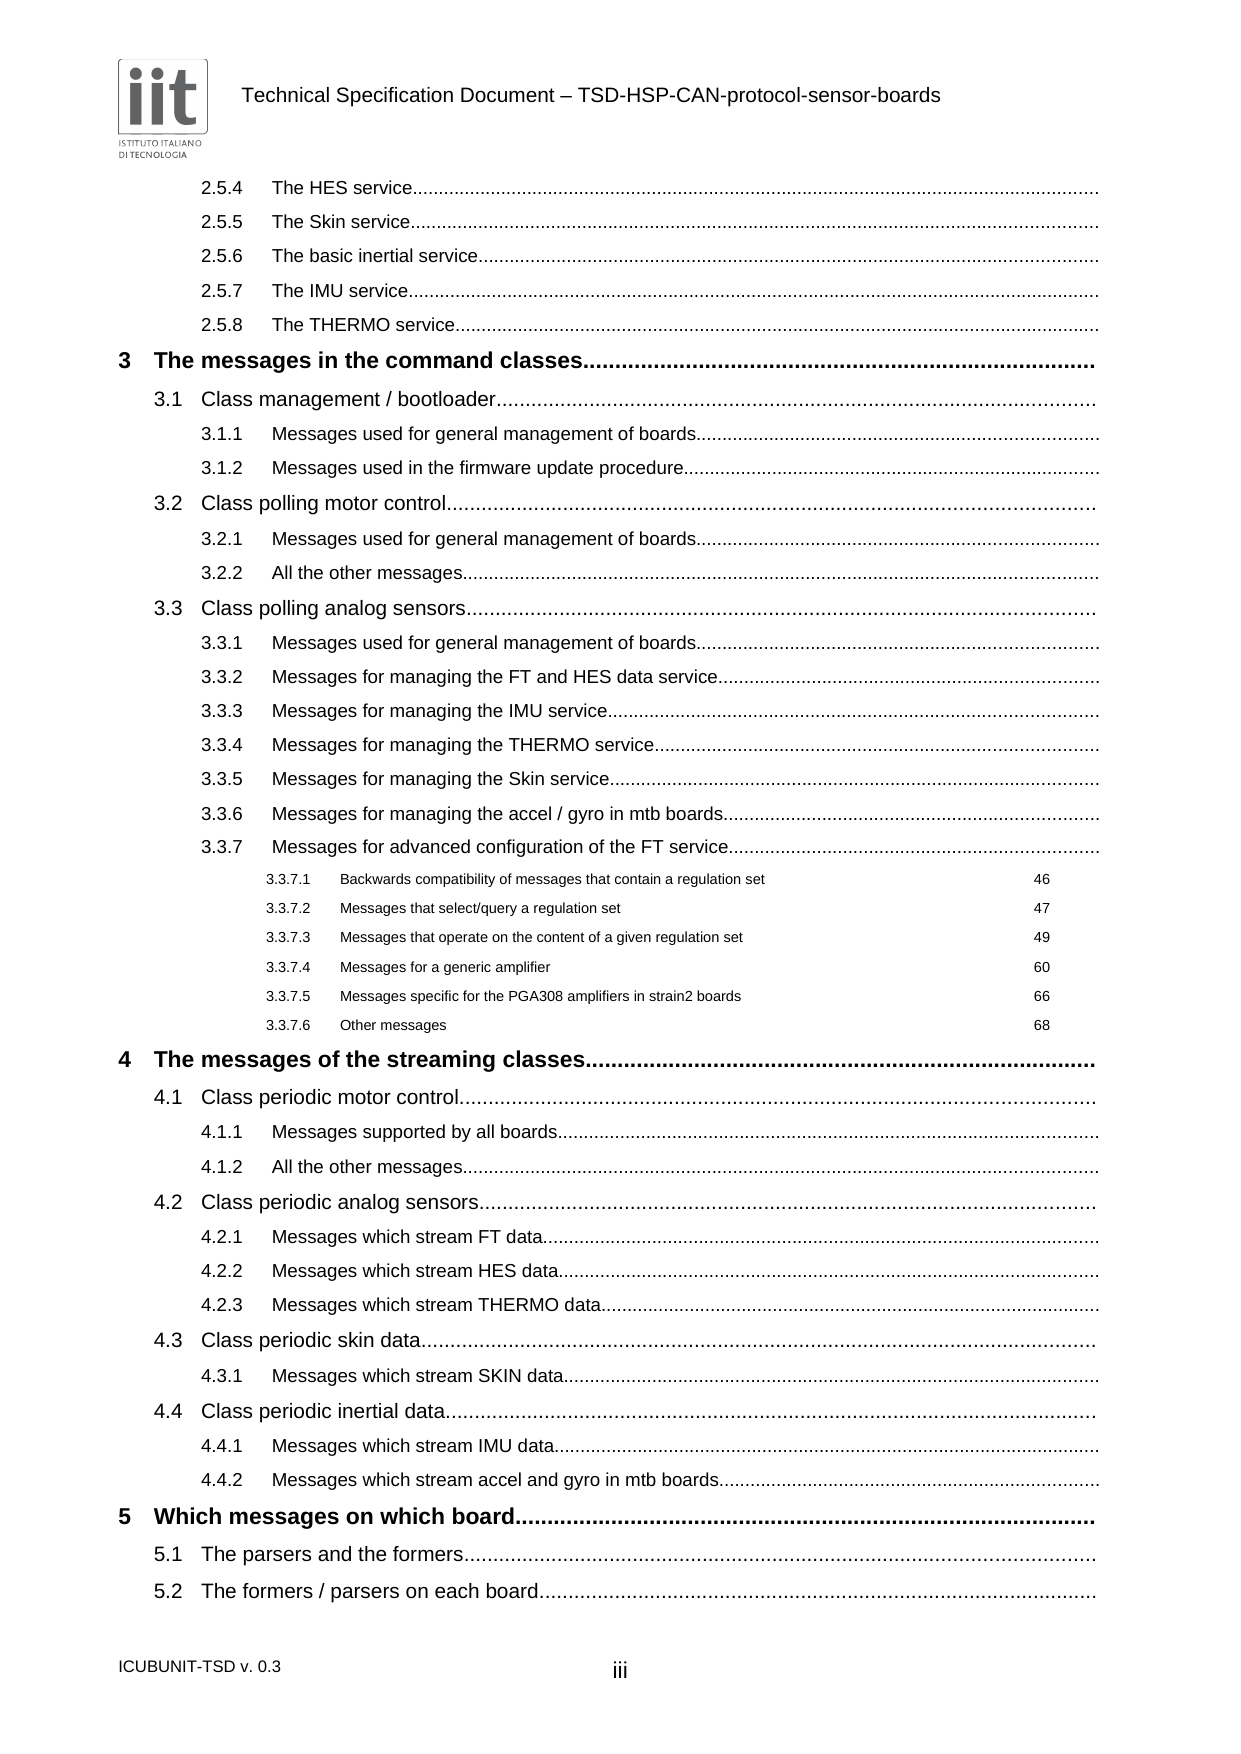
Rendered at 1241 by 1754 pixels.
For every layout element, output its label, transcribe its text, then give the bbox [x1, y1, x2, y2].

text 3.3.7.4 Messages for a generic amplifier 60 [266, 958, 1078, 975]
text 3.1.1 Messages used for general management of boards 18 [201, 423, 1063, 444]
text 2.5.8 The THERMO service 16 [201, 313, 1063, 335]
text 2.5.7 The IMU service 16 [201, 279, 1063, 301]
text 4.2.1 Messages which stream FT data 72 [201, 1226, 1063, 1247]
text 3.3.7.2 Messages that select/query a regulation set 47 [266, 900, 1078, 916]
text 3.2 Class polling motor control 27 [153, 491, 1063, 515]
text 2.5.6 The basic inertial service 16 [201, 245, 1063, 267]
text 3.3.7.3 Messages that operate on the content of a given regulation set 49 [266, 929, 1078, 946]
text 3.3.1 Messages used for general management of boards 30 [201, 632, 1063, 653]
text 3.1 Class management / bootloader 17 [153, 386, 1063, 410]
text 3.3.3 Messages for managing the IMU service 37 [201, 700, 1063, 722]
text 4.2.2 Messages which stream HES data 76 [201, 1260, 1063, 1282]
text 4.1 Class periodic motor control 69 [153, 1085, 1063, 1109]
text 3.3 Class polling analog sensors 29 [153, 596, 1063, 619]
text 2.5.5 The Skin service 16 [201, 211, 1063, 233]
text 4.1.2 All the other messages 70 [201, 1155, 1063, 1177]
text 5 Which messages on which board 86 [118, 1503, 1063, 1529]
text 3.3.5 Messages for managing the Skin service 43 [201, 768, 1063, 790]
text 3.3.4 Messages for managing the THERMO service 40 [201, 734, 1063, 756]
text 3.3.7.5 Messages specific for the PGA308 amplifiers in strain2 boards 66 [266, 987, 1078, 1004]
text 4.4.2 Messages which stream accel and gyro in mtb boards 84 [201, 1469, 1063, 1491]
text 4.4.1 Messages which stream IMU data 81 [201, 1435, 1063, 1457]
text 4 The messages of the streaming classes 69 [118, 1046, 1063, 1072]
text 3.3.2 Messages for managing the FT and HES data service 32 [201, 666, 1063, 688]
text 5.1 The parsers and the formers 86 [153, 1542, 1063, 1566]
text 3.3.6 Messages for managing the accel / gyro in mtb boards 45 [201, 802, 1063, 824]
text 2.5.4 The HES service 15 [201, 177, 1063, 199]
text 4.2 Class periodic analog sensors 71 [153, 1189, 1063, 1213]
text 3.2.1 Messages used for general management of boards 27 [201, 527, 1063, 549]
picture [118, 59, 208, 158]
text 3.1.2 Messages used in the firmware update procedure 22 [201, 457, 1063, 478]
text 4.3 Class periodic skin data 78 [153, 1328, 1063, 1352]
text 4.2.3 Messages which stream THERMO data 77 [201, 1294, 1063, 1316]
text 4.4 Class periodic inertial data 80 [153, 1399, 1063, 1423]
text 3.3.7 Messages for advanced configuration of the FT service 46 [201, 836, 1063, 858]
text 3 The messages in the command classes 17 [118, 347, 1063, 374]
text 4.3.1 Messages which stream SKIN data 79 [201, 1364, 1063, 1386]
text 4.1.1 Messages supported by all boards 70 [201, 1121, 1063, 1143]
text 5.2 The formers / parsers on each board 90 [153, 1578, 1063, 1602]
text 3.3.7.6 Other messages 68 [266, 1017, 1078, 1033]
text 3.2.2 All the other messages 28 [201, 561, 1063, 583]
text 3.3.7.1 Backwards compatibility of messages that contain a regulation set 46 [266, 870, 1078, 887]
